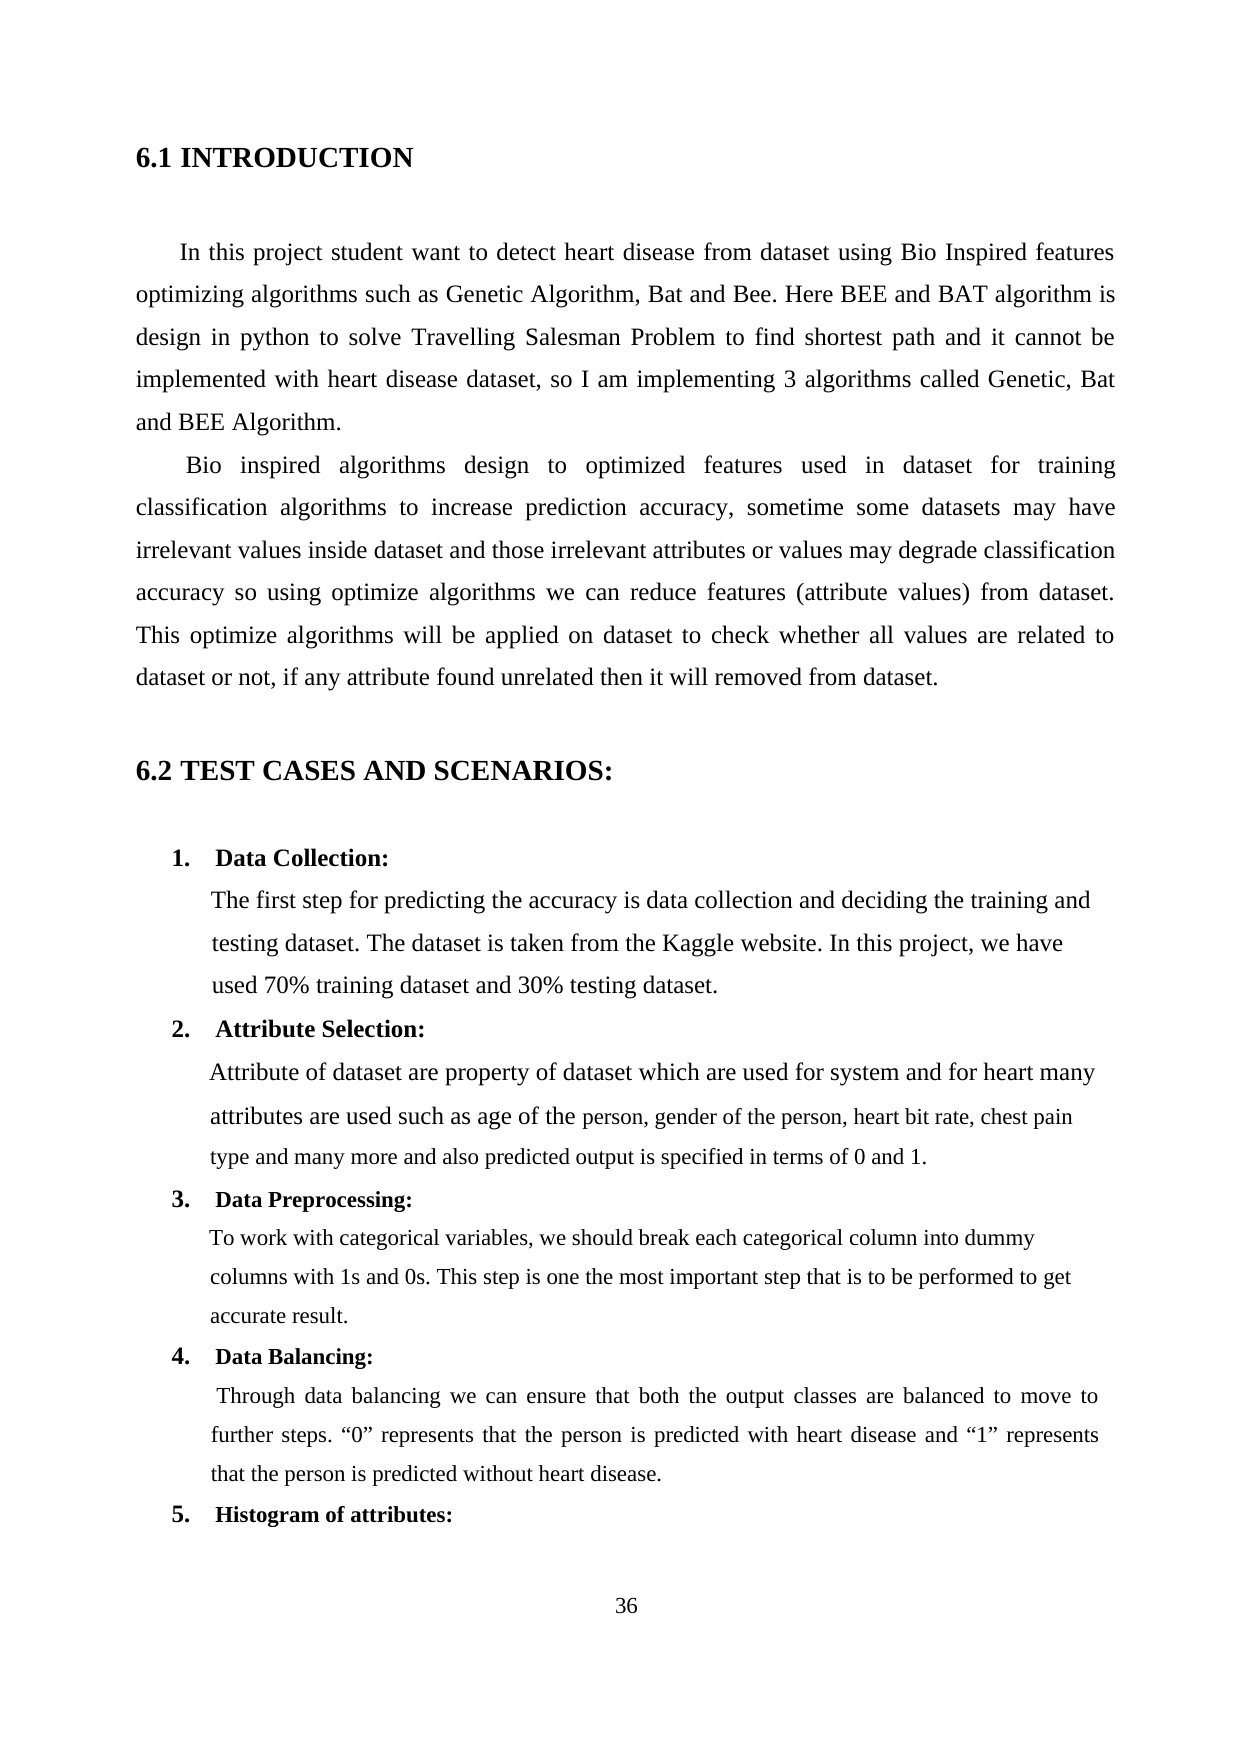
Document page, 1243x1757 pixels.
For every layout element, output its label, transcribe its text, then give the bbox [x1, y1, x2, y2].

list Histogram of attributes: [171, 1499, 1117, 1528]
text Bio inspired algorithms design to optimized features used in dataset for training classification algorithms to increase prediction accuracy, sometime some datasets may have irrelevant values inside dataset and those irrelevant attributes or values may degrade classification accuracy so using optimize algorithms we can reduce features (attribute values) from dataset. This optimize algorithms will be applied on dataset to check whether all values are related to dataset or not, if any attribute found unrelated then it will removed from dataset. [136, 450, 1116, 691]
text 6.2 TEST CASES AND SCENARIOS: [136, 753, 1117, 787]
subtitle 6.1 INTRODUCTION [136, 140, 1117, 173]
text The first step for predicting the accuracy is data collection and deciding the training and testing dataset. The dataset is taken from the Kaggle website. In this project, we have used 70% training dataset and 30% testing dataset. [211, 886, 1114, 999]
text Through data balancing we can ensure that both the output classes are balanced to move to further steps. “0” represents that the person is predicted with heart disease and “1” represents that the person is predicted without heart disease. [211, 1382, 1101, 1487]
list Data Collection: [171, 843, 1117, 872]
text Attribute of dataset are property of dataset which are used for system and for heart many attributes are used such as age of the person, gender of the person, heart bit rate, chest pain type and many more and also predicted output is specified in terms of 0 and 1. [209, 1057, 1114, 1170]
list Attribute Selection: [171, 1014, 1117, 1042]
text To work with categorical variables, we should break each categorical column into dummy columns with 1s and 0s. This step is one the most important step that is to be performed to get accurate result. [209, 1224, 1114, 1329]
list Data Balancing: [171, 1341, 1117, 1370]
text In this project student want to detect heart disease from dataset using Bio Inspired features optimizing algorithms such as Genetic Algorithm, Bat and Bee. Here BEE and BAT algorithm is design in python to solve Travelling Salesman Problem to find shortest path and it cannot be implemented with heart disease dataset, so I am implementing 3 algorithms called Genetic, Bat and BEE Algorithm. [136, 237, 1116, 436]
list Data Preprocessing: [171, 1184, 1117, 1213]
